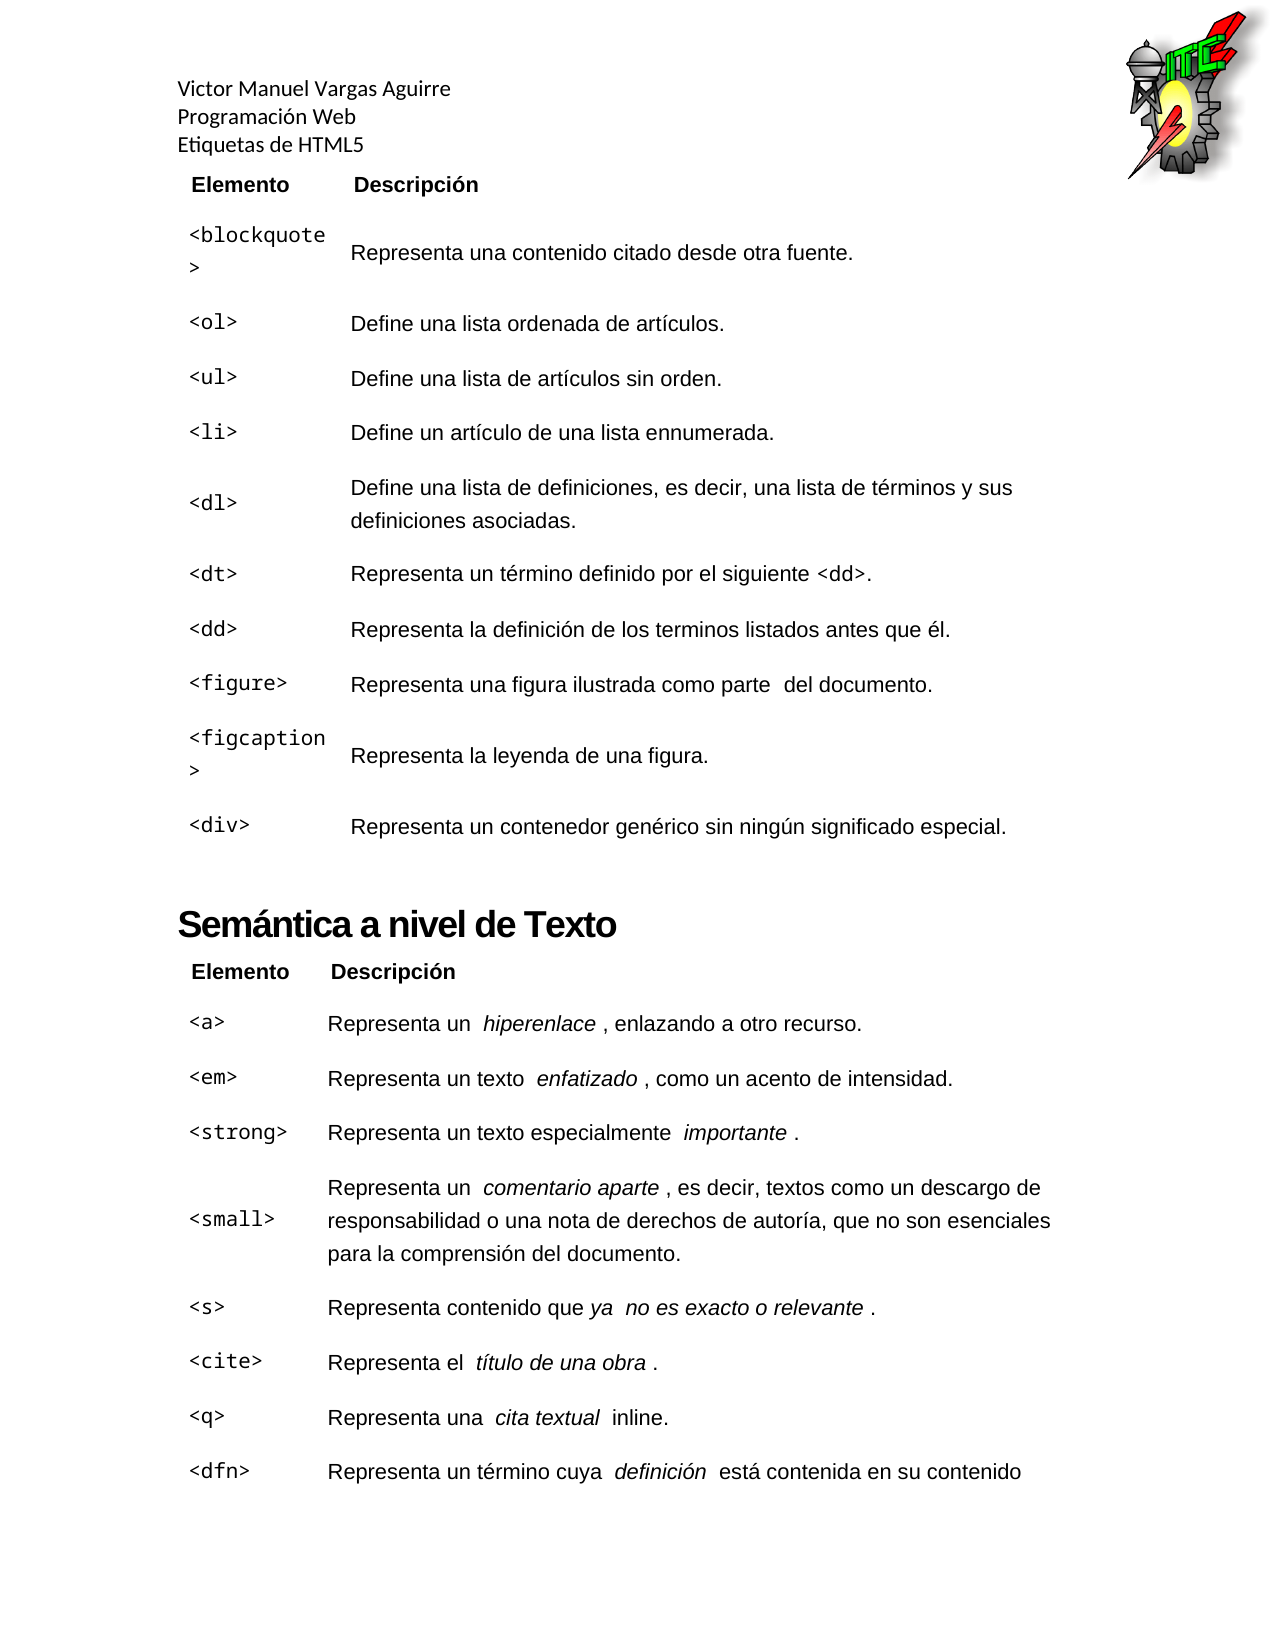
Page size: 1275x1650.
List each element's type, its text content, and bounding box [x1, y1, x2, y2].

table_cell <cite> [180, 1333, 317, 1384]
table_cell <ol> [180, 294, 339, 345]
table_cell Representa un término cuya definición está contenida en su contenido ancestro más próximo. [320, 1442, 1095, 1494]
picture [1126, 3, 1272, 189]
table_cell Representa un texto enfatizado , como un acento de intensidad. [320, 1049, 1095, 1100]
table_cell <figcaption> [180, 709, 339, 794]
table_cell Representa la leyenda de una figura. [343, 709, 1095, 794]
table_cell Representa un hiperenlace , enlazando a otro recurso. [320, 994, 1095, 1045]
table_cell Representa un contenedor genérico sin ningún significado especial. [343, 797, 1095, 848]
table_header Descripción [343, 161, 1095, 203]
table_cell Define una lista de definiciones, es decir, una lista de términos y sus definiciones asociadas. [343, 458, 1095, 542]
table_cell <dt> [180, 545, 339, 597]
table_header Elemento [180, 949, 317, 991]
table_cell <dl> [180, 458, 339, 542]
table_cell Define una lista de artículos sin orden. [343, 349, 1095, 400]
table_cell Representa una contenido citado desde otra fuente. [343, 206, 1095, 291]
table_cell <dfn> [180, 1442, 317, 1494]
table_cell Representa la definición de los terminos listados antes que él. [343, 600, 1095, 652]
table_cell Representa un texto especialmente importante . [320, 1103, 1095, 1155]
table_cell <dd> [180, 600, 339, 652]
table_cell Define una lista ordenada de artículos. [343, 294, 1095, 345]
table_cell <strong> [180, 1103, 317, 1155]
table_cell Representa una cita textual inline. [320, 1388, 1095, 1439]
text Semántica a nivel de Texto [177, 898, 1098, 945]
table_cell Representa una figura ilustrada como parte del documento. [343, 655, 1095, 706]
table_cell <s> [180, 1278, 317, 1330]
table_cell <a> [180, 994, 317, 1045]
table_cell <small> [180, 1158, 317, 1275]
table_cell Representa un término definido por el siguiente <dd>. [343, 545, 1095, 597]
table_header Descripción [320, 949, 1095, 991]
table_cell Representa contenido que ya no es exacto o relevante . [320, 1278, 1095, 1330]
table_header Elemento [180, 161, 339, 203]
table_cell <blockquote> [180, 206, 339, 291]
table_cell <em> [180, 1049, 317, 1100]
table_cell <ul> [180, 349, 339, 400]
table_cell Representa el título de una obra . [320, 1333, 1095, 1384]
table_cell Define un artículo de una lista ennumerada. [343, 403, 1095, 455]
table_cell <figure> [180, 655, 339, 706]
table_cell Representa un comentario aparte , es decir, textos como un descargo de responsabilidad o una nota de derechos de autoría, que no son esenciales para la comprensión del documento. [320, 1158, 1095, 1275]
table_cell <div> [180, 797, 339, 848]
table_cell <li> [180, 403, 339, 455]
table_cell <q> [180, 1388, 317, 1439]
